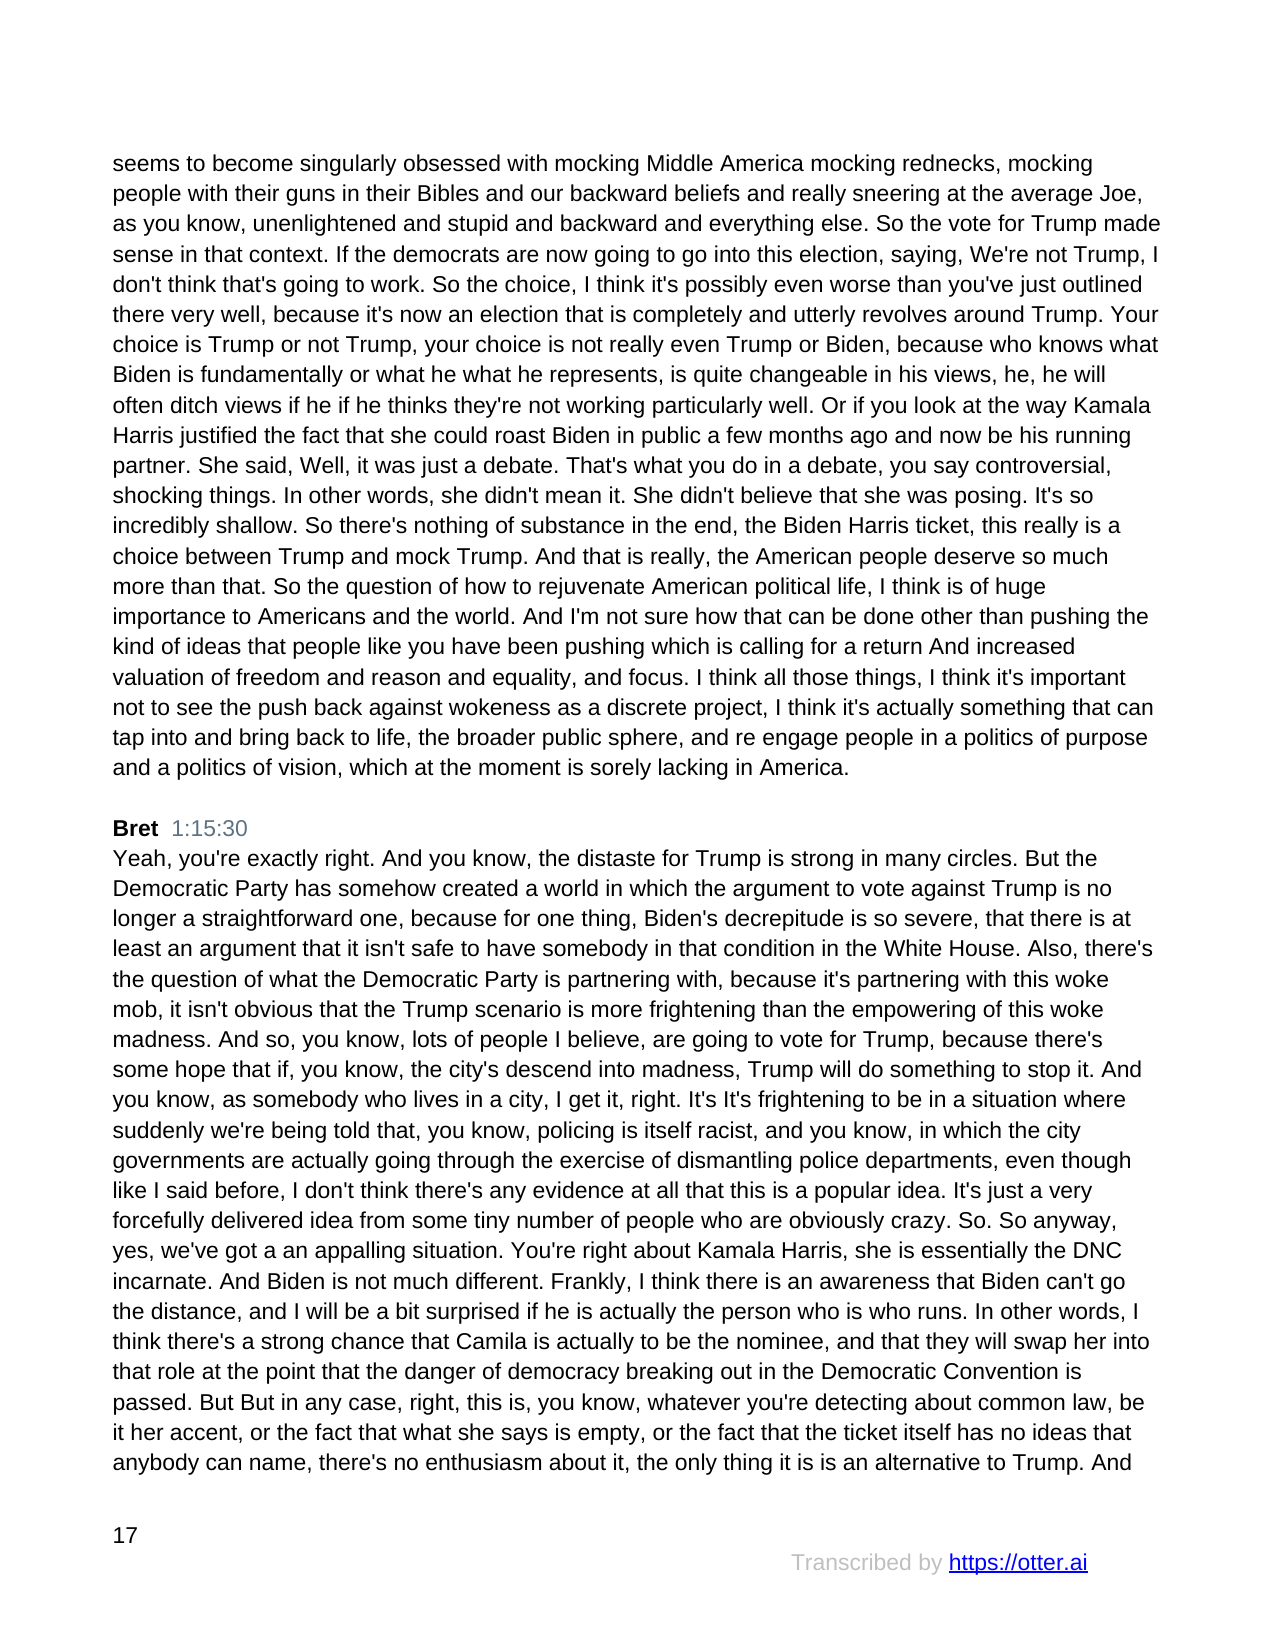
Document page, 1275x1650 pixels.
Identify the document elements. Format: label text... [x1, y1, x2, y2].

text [112, 845, 1162, 1475]
text Bret 1:15:30 [112, 814, 1162, 841]
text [112, 150, 1162, 781]
